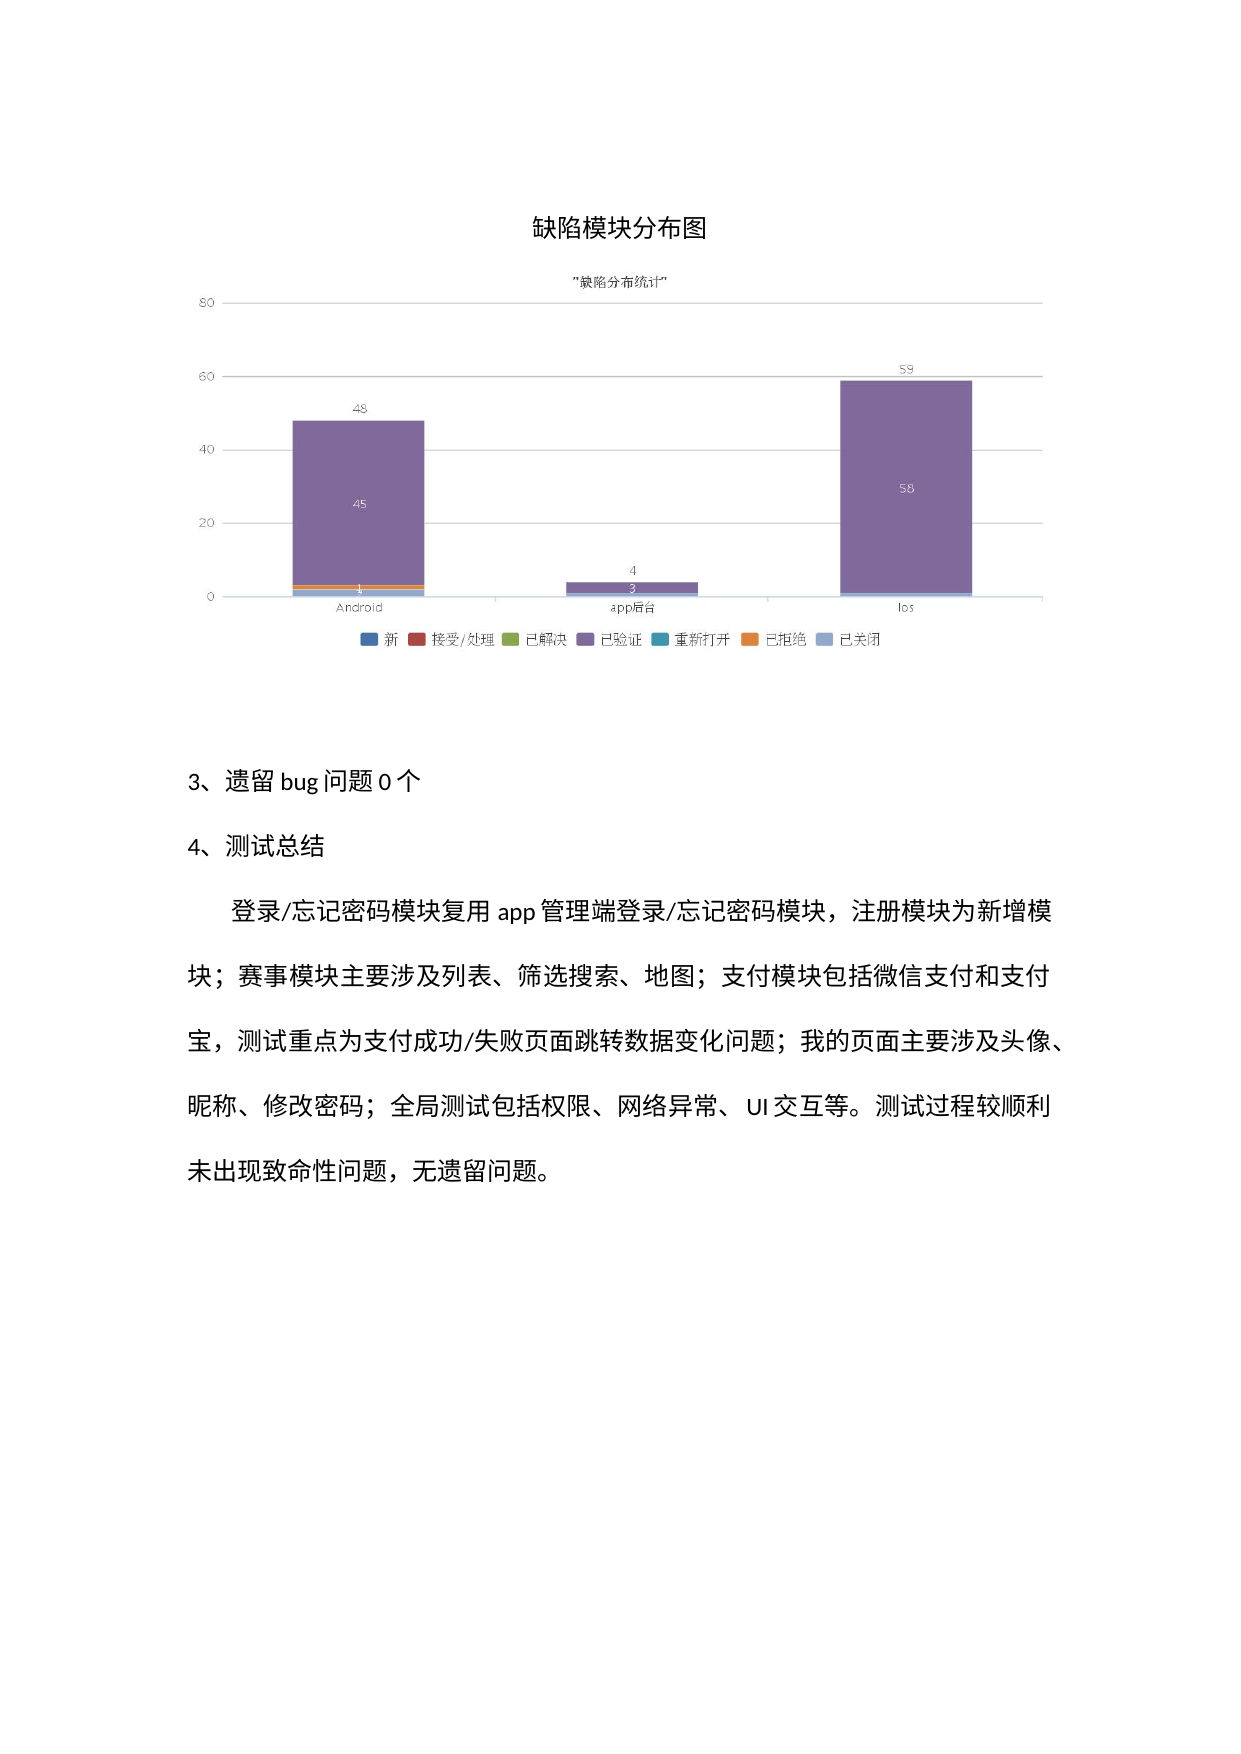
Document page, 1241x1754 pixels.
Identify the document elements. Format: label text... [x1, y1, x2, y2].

text 3、遗留bug问题0个 [187, 747, 1053, 812]
text 缺陷模块分布图 [187, 194, 1053, 259]
picture [187, 259, 1053, 692]
text 登录/忘记密码模块复用app管理端登录/忘记密码模块，注册模块为新增模块；赛事模块主要涉及列表、筛选搜索、地图；支付模块包括微信支付和支付宝，测试重点为支付成功/失败页面跳转数据变化问题；我的页面主要涉及头像、昵称、修改密码；全局测试包括权限、网络异常、UI交互等。测试过程较顺利未出现致命性问题，无遗留问题。 [187, 877, 1053, 1202]
text 4、测试总结 [187, 812, 1053, 877]
